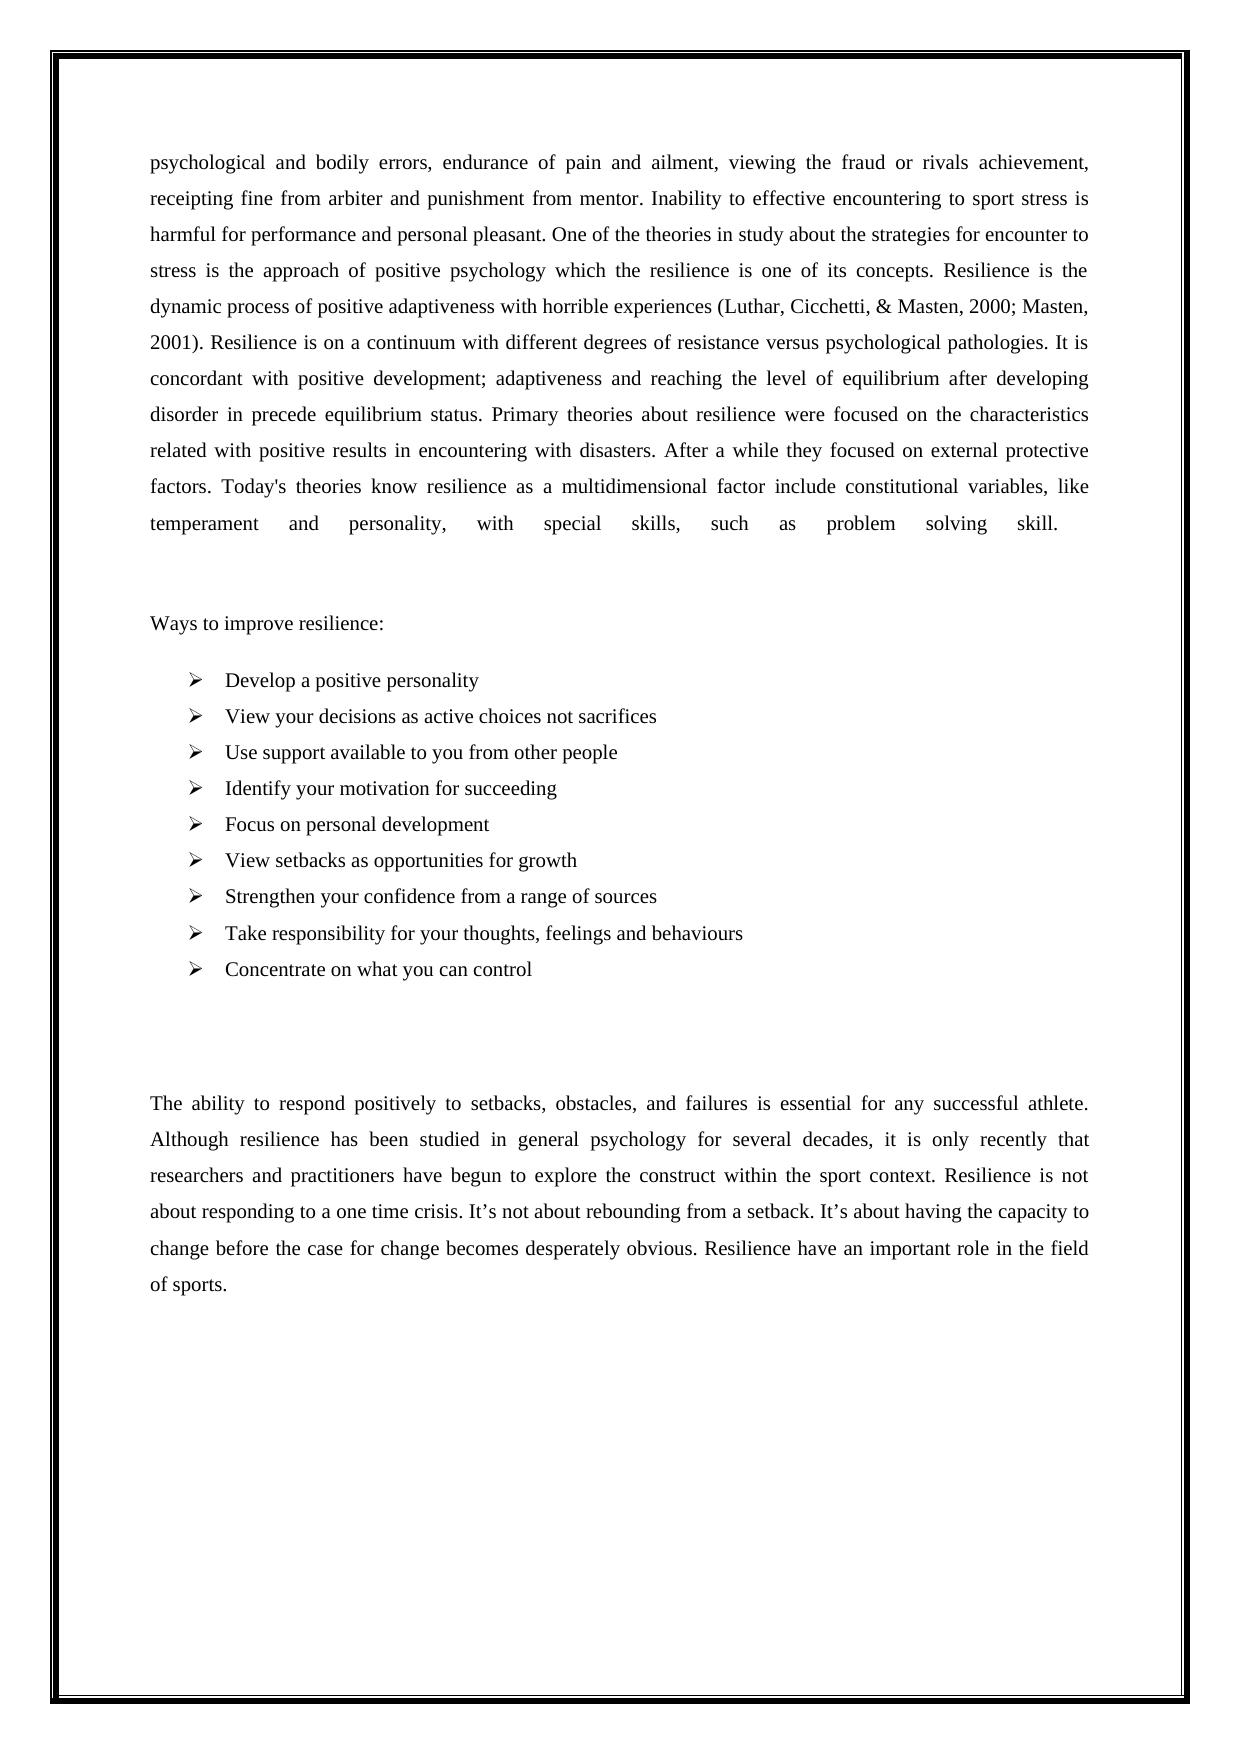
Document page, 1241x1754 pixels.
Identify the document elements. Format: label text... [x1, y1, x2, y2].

list Develop a positive personality [187, 668, 1090, 692]
list View your decisions as active choices not sacrifices [187, 704, 1090, 728]
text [150, 150, 1090, 576]
list Focus on personal development [187, 812, 1090, 836]
text The ability to respond positively to setbacks, obstacles, and failures is essential for any successful athlete. Although resilience has been studied in general psychology for several decades, it is only recently that researchers and practitioners have begun to explore the construct within the sport context. Resilience is not about responding to a one time crisis. It’s not about rebounding from a setback. It’s about having the capacity to change before the case for change becomes desperately obvious. Resilience have an important role in the field of sports. [150, 1091, 1090, 1296]
list Identify your motivation for succeeding [187, 776, 1090, 800]
list View setbacks as opportunities for growth [187, 848, 1090, 872]
text Ways to improve resilience: [150, 611, 1090, 635]
list Concentrate on what you can control [187, 956, 1090, 981]
list Take responsibility for your thoughts, feelings and behaviours [187, 920, 1090, 944]
list Use support available to you from other people [187, 740, 1090, 764]
list Strengthen your confidence from a range of sources [187, 884, 1090, 908]
